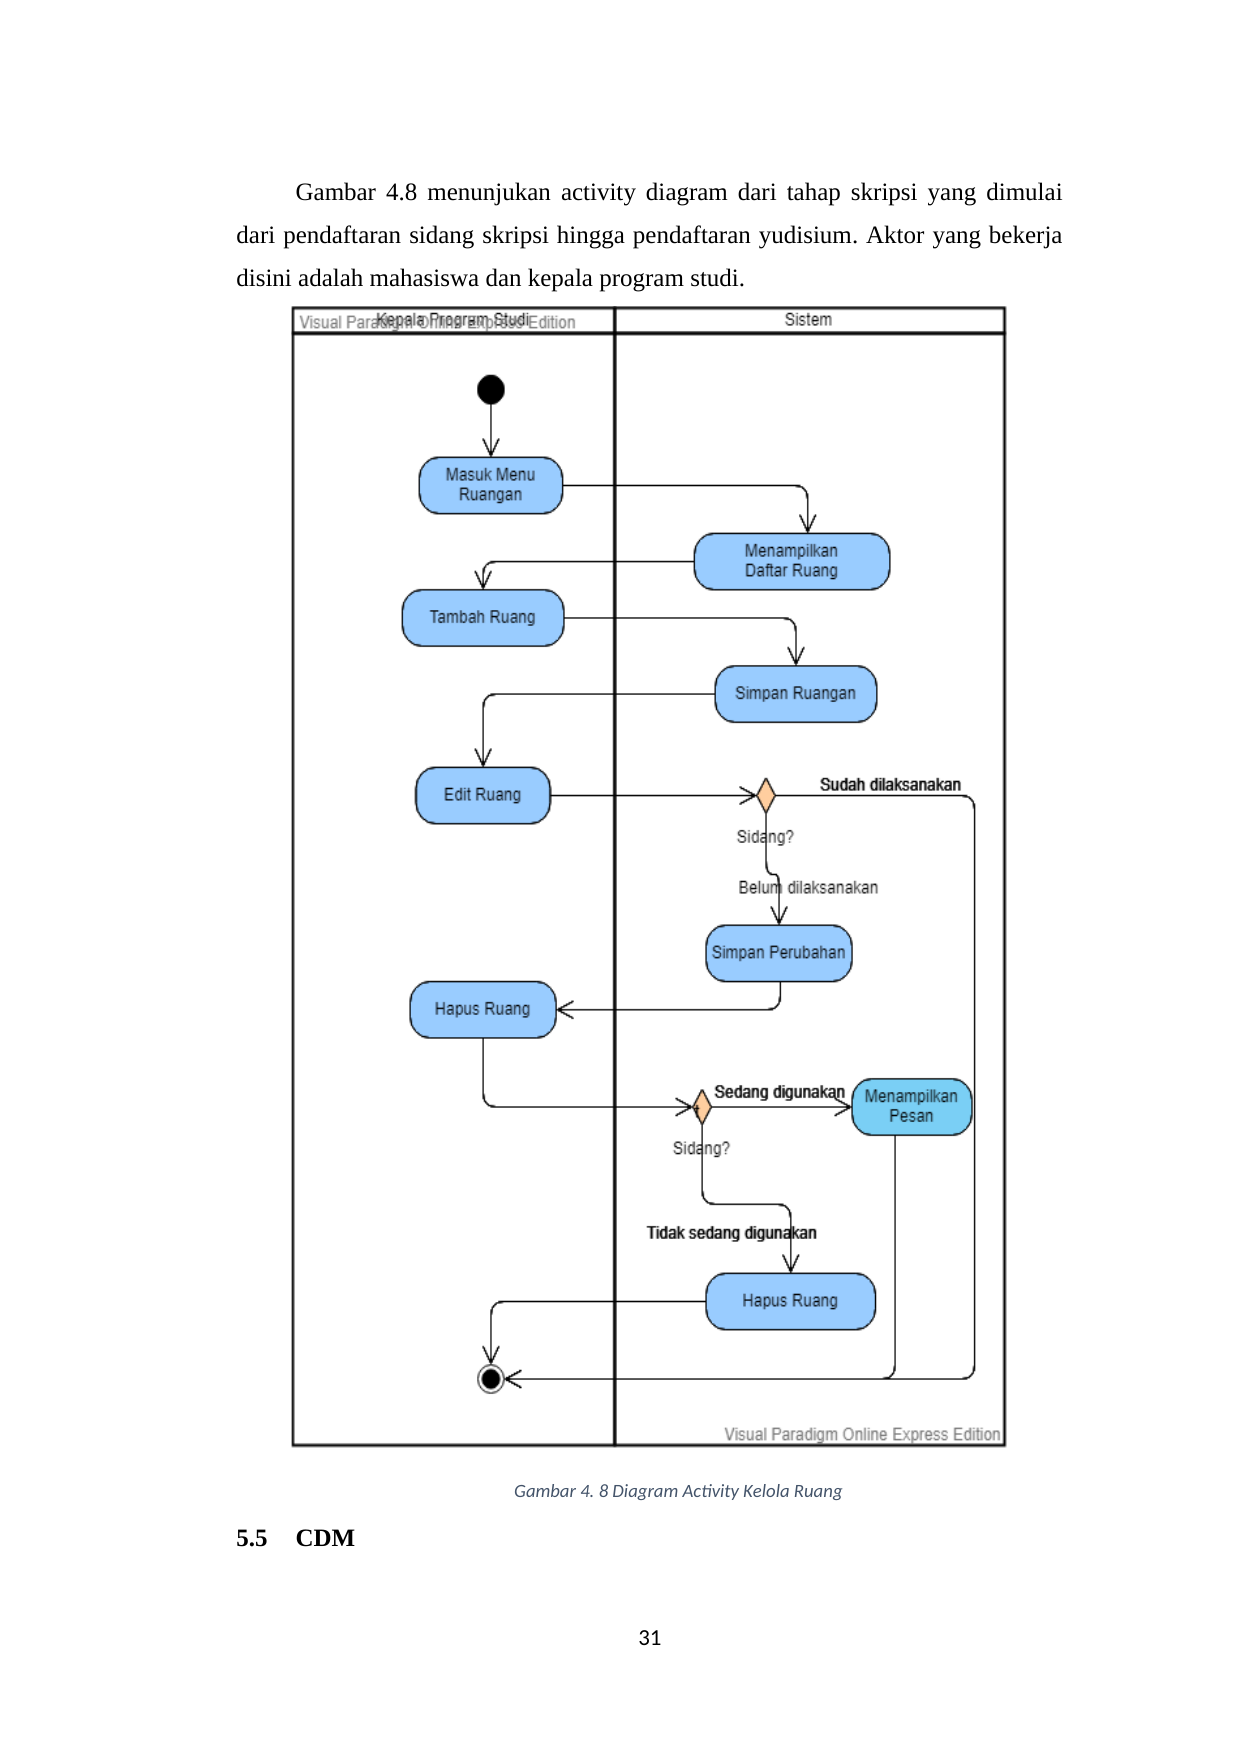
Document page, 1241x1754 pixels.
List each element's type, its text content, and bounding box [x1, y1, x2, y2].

list Gambar 4.8 menunjukan activity diagram dari tahap skripsi yang dimulai dari pendaftaran sidang skripsi hingga pendaftaran yudisium. Aktor yang bekerja disini adalah mahasiswa dan kepala program studi. [236, 177, 1063, 292]
list CDM [236, 1523, 1063, 1552]
picture [291, 306, 1008, 1449]
